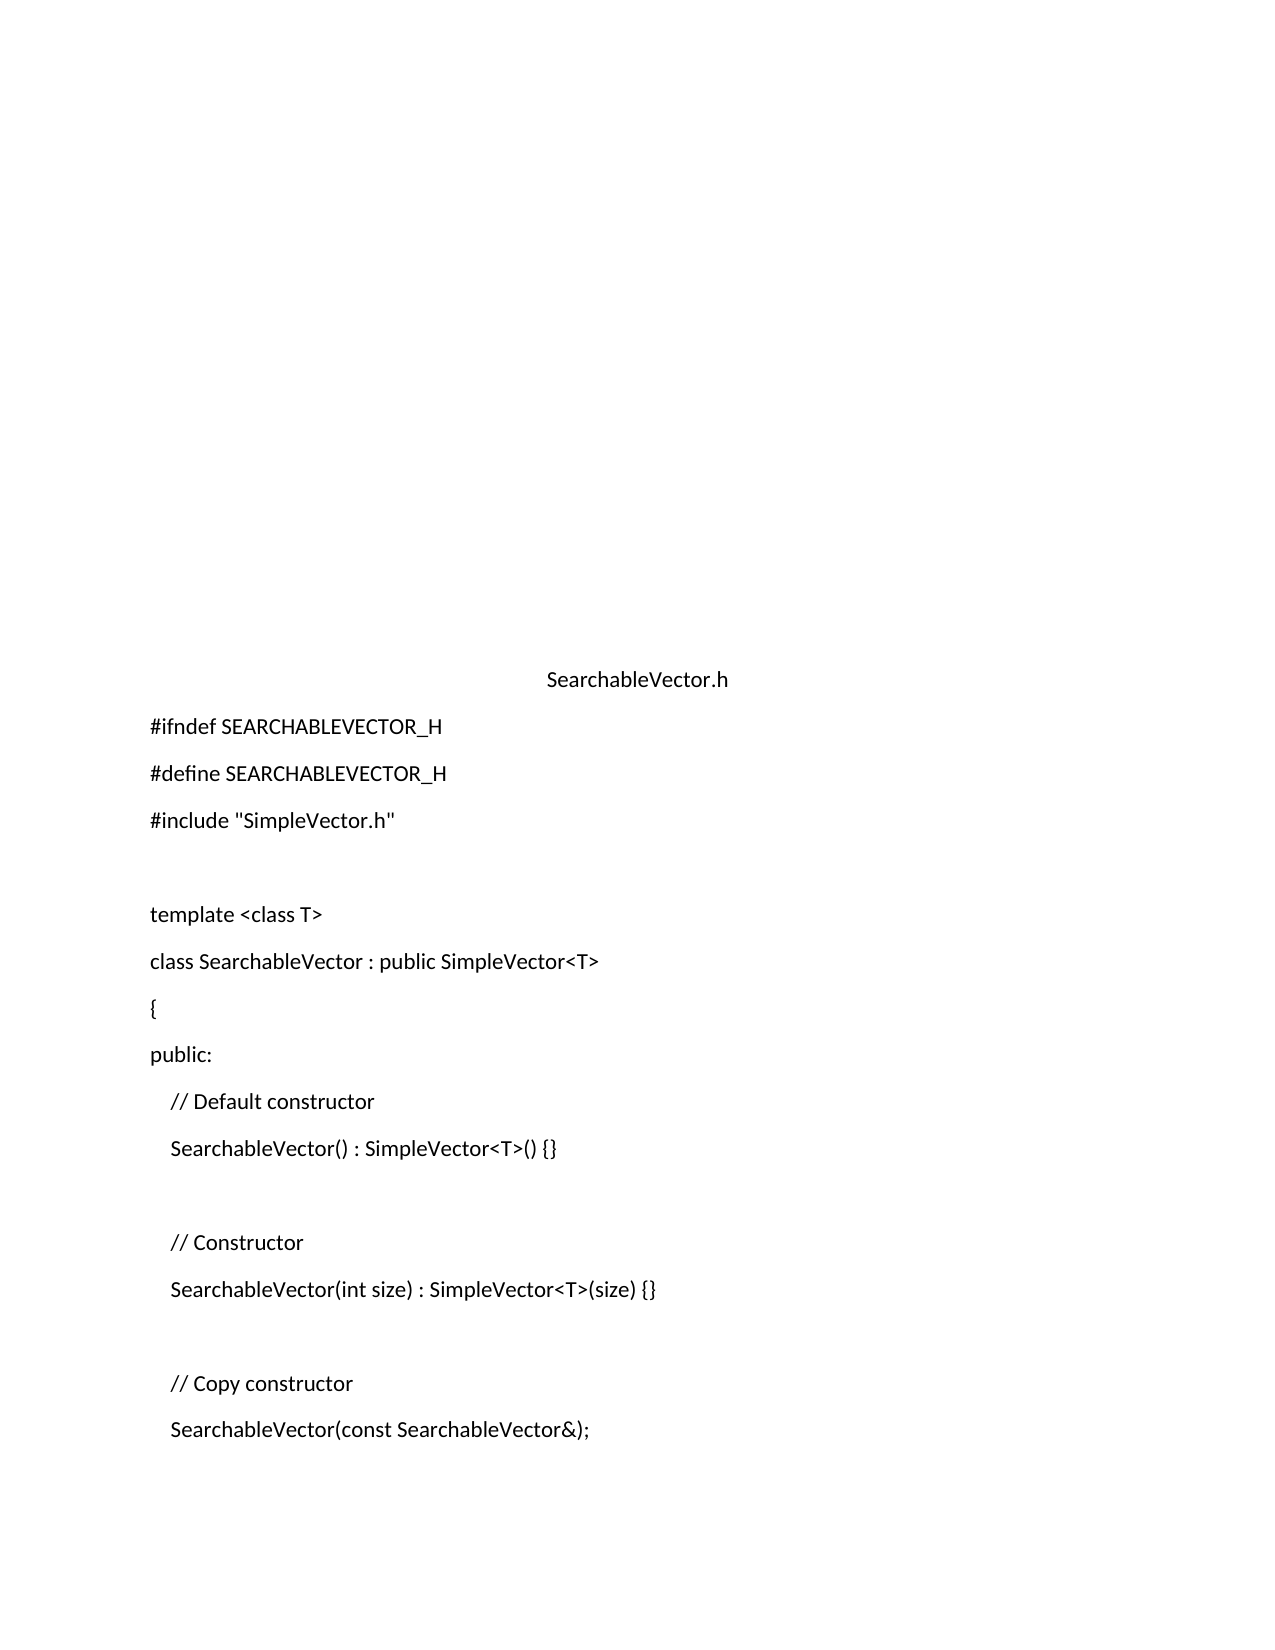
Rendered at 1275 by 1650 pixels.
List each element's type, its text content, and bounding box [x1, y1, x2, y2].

text // Constructor [150, 1228, 1125, 1256]
text SearchableVector.h [150, 666, 1125, 694]
text // Default constructor [150, 1087, 1125, 1116]
text #include "SimpleVector.h" [150, 806, 1125, 834]
text SearchableVector(const SearchableVector&); [150, 1416, 1125, 1444]
text #ifndef SEARCHABLEVECTOR_H [150, 712, 1125, 741]
text SearchableVector(int size) : SimpleVector<T>(size) {} [150, 1275, 1125, 1303]
text public: [150, 1041, 1125, 1069]
text // Copy constructor [150, 1369, 1125, 1397]
text SearchableVector() : SimpleVector<T>() {} [150, 1134, 1125, 1162]
text class SearchableVector : public SimpleVector<T> [150, 947, 1125, 975]
text { [150, 994, 1125, 1022]
text template <class T> [150, 900, 1125, 928]
text #define SEARCHABLEVECTOR_H [150, 759, 1125, 787]
